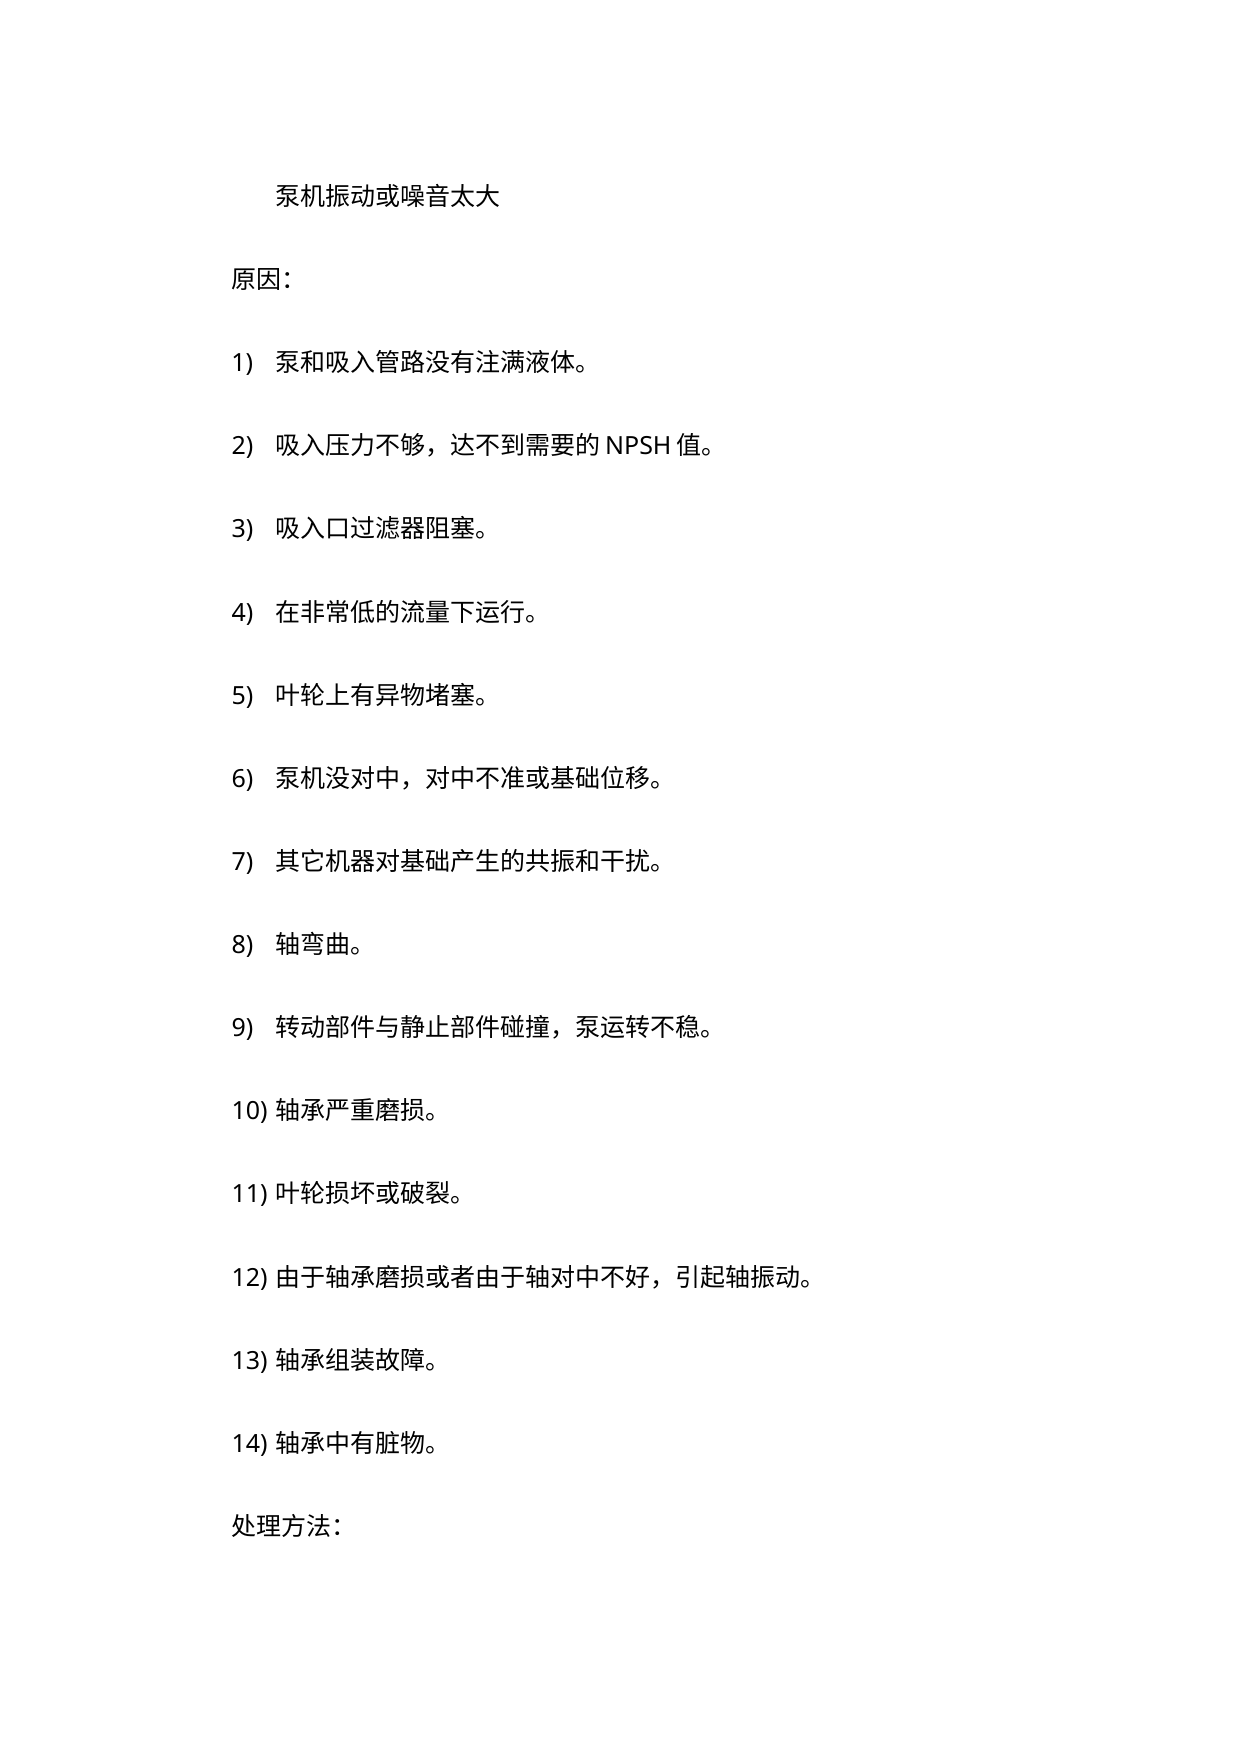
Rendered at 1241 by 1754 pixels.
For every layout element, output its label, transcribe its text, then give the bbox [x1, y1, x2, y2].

list 泵机没对中，对中不准或基础位移。 [231, 744, 1053, 809]
list 吸入口过滤器阻塞。 [231, 494, 1053, 559]
list 转动部件与静止部件碰撞，泵运转不稳。 [231, 993, 1053, 1058]
list 叶轮上有异物堵塞。 [231, 661, 1053, 726]
list 其它机器对基础产生的共振和干扰。 [231, 827, 1053, 892]
list 轴承中有脏物。 [231, 1409, 1053, 1474]
list 轴承严重磨损。 [231, 1076, 1053, 1141]
list 叶轮损坏或破裂。 [231, 1159, 1053, 1224]
list 轴承组装故障。 [231, 1326, 1053, 1391]
text 处理方法： [231, 1492, 1053, 1557]
list 吸入压力不够，达不到需要的NPSH值。 [231, 411, 1053, 476]
list 轴弯曲。 [231, 910, 1053, 975]
text 原因： [231, 245, 1053, 310]
list 由于轴承磨损或者由于轴对中不好，引起轴振动。 [231, 1243, 1053, 1308]
list 泵和吸入管路没有注满液体。 [231, 328, 1053, 393]
subtitle 泵机振动或噪音太大 [275, 162, 1053, 227]
list 在非常低的流量下运行。 [231, 578, 1053, 643]
